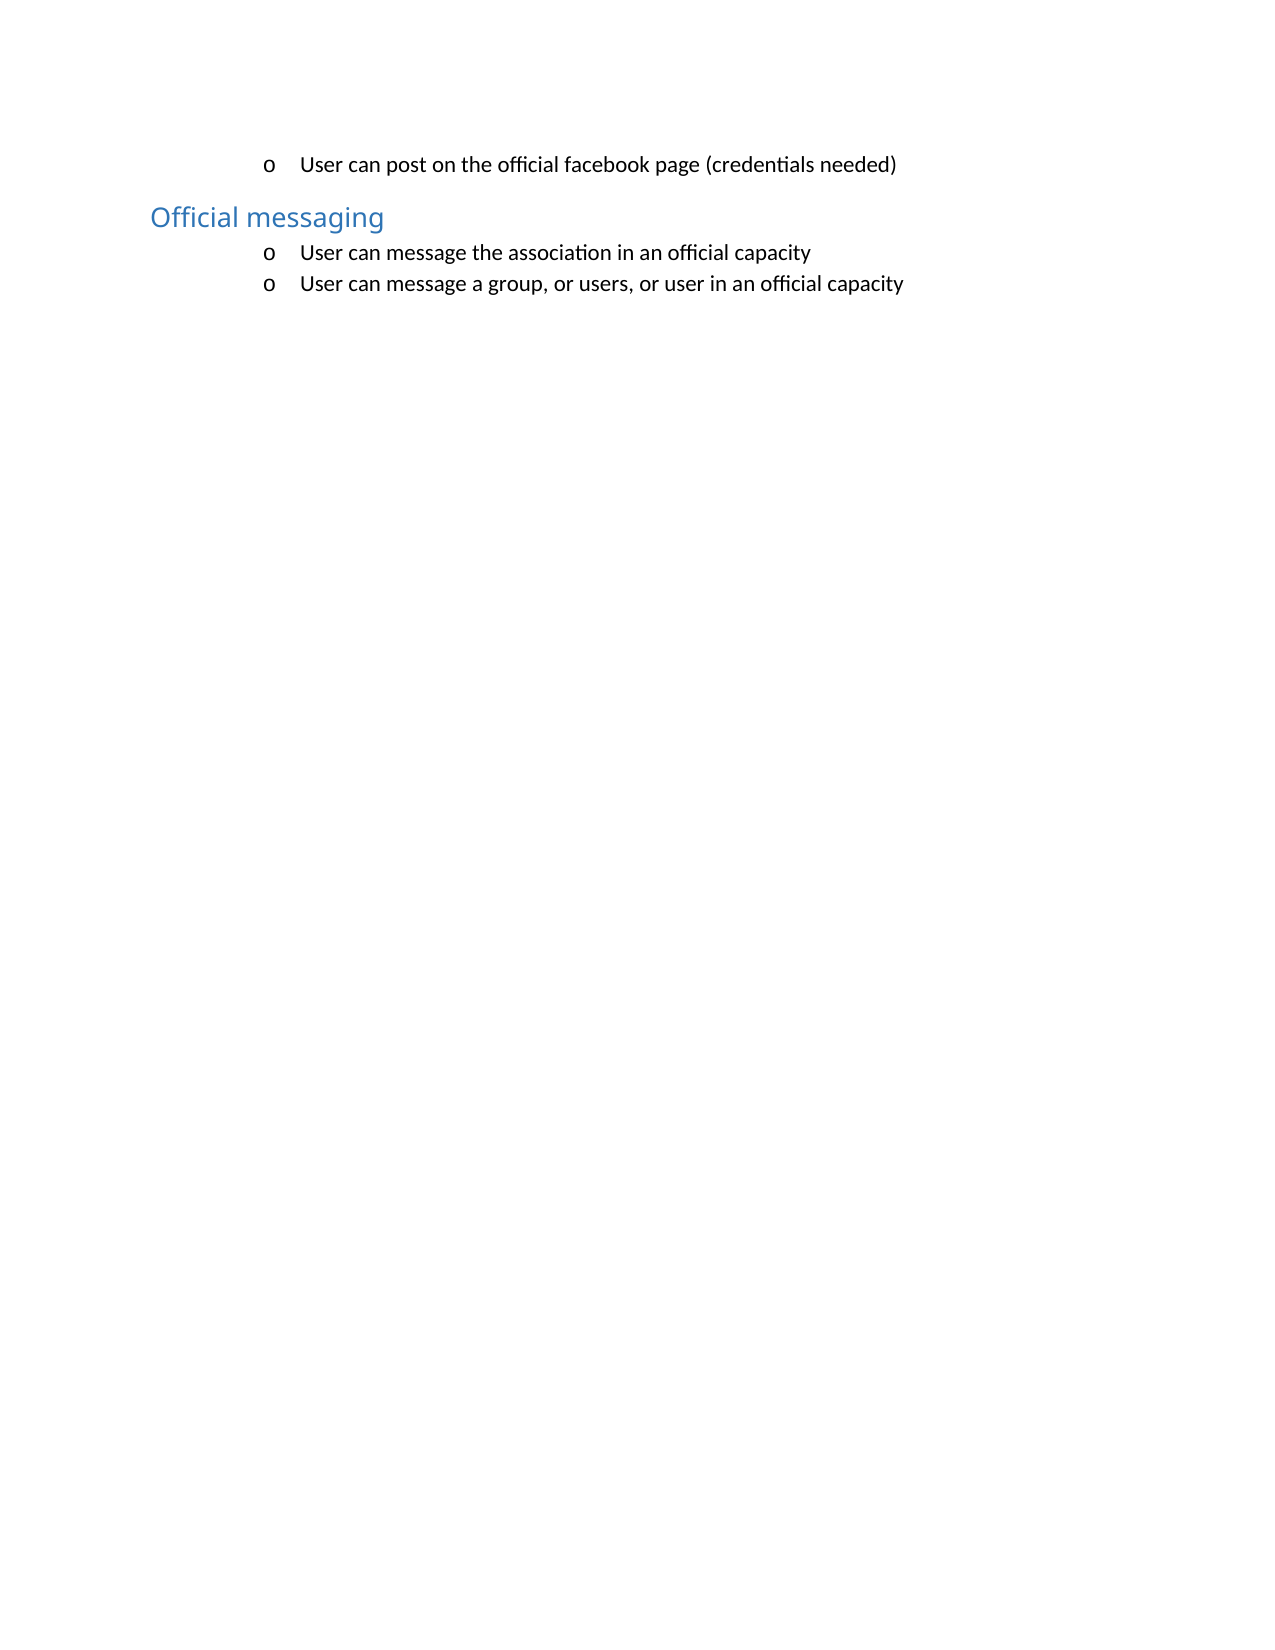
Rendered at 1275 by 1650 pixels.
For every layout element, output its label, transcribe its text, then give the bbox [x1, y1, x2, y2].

subtitle Official messaging [150, 198, 1125, 235]
list User can message the association in an official capacity [262, 238, 1125, 267]
list User can message a group, or users, or user in an official capacity [262, 269, 1125, 298]
list User can post on the official facebook page (credentials needed) [262, 150, 1125, 179]
